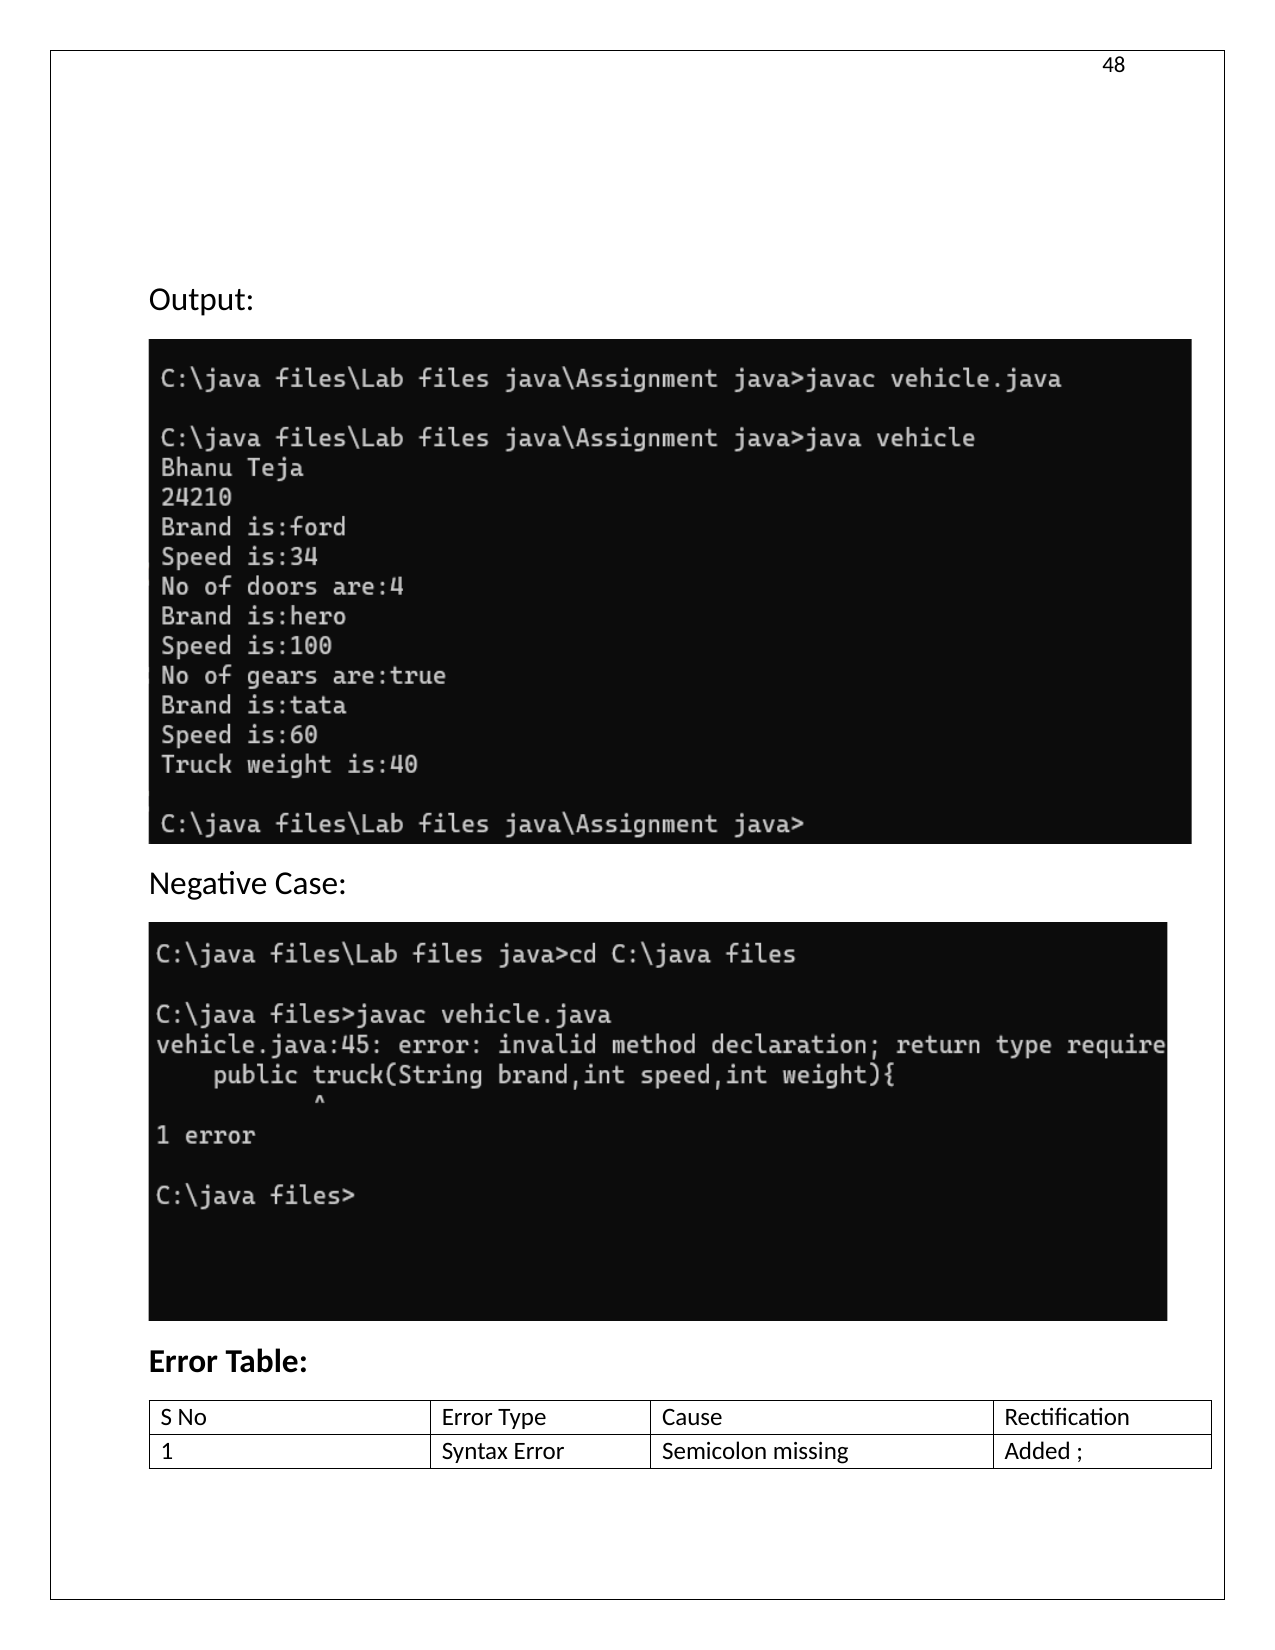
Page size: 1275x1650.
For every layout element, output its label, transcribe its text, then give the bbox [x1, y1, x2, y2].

table_header Rectification [994, 1401, 1211, 1434]
table_header Cause [651, 1401, 993, 1434]
picture [148, 339, 1192, 844]
text Negative Case: [148, 862, 1275, 903]
text Error Table: [148, 1339, 1275, 1380]
table_header S No [150, 1401, 430, 1434]
table_header Error Type [431, 1401, 650, 1434]
table_cell 1 [150, 1435, 430, 1467]
table_cell Semicolon missing [651, 1435, 993, 1467]
text Output: [148, 278, 1275, 319]
table_cell Added ; [994, 1435, 1211, 1467]
picture [148, 922, 1168, 1321]
table_cell Syntax Error [431, 1435, 650, 1467]
